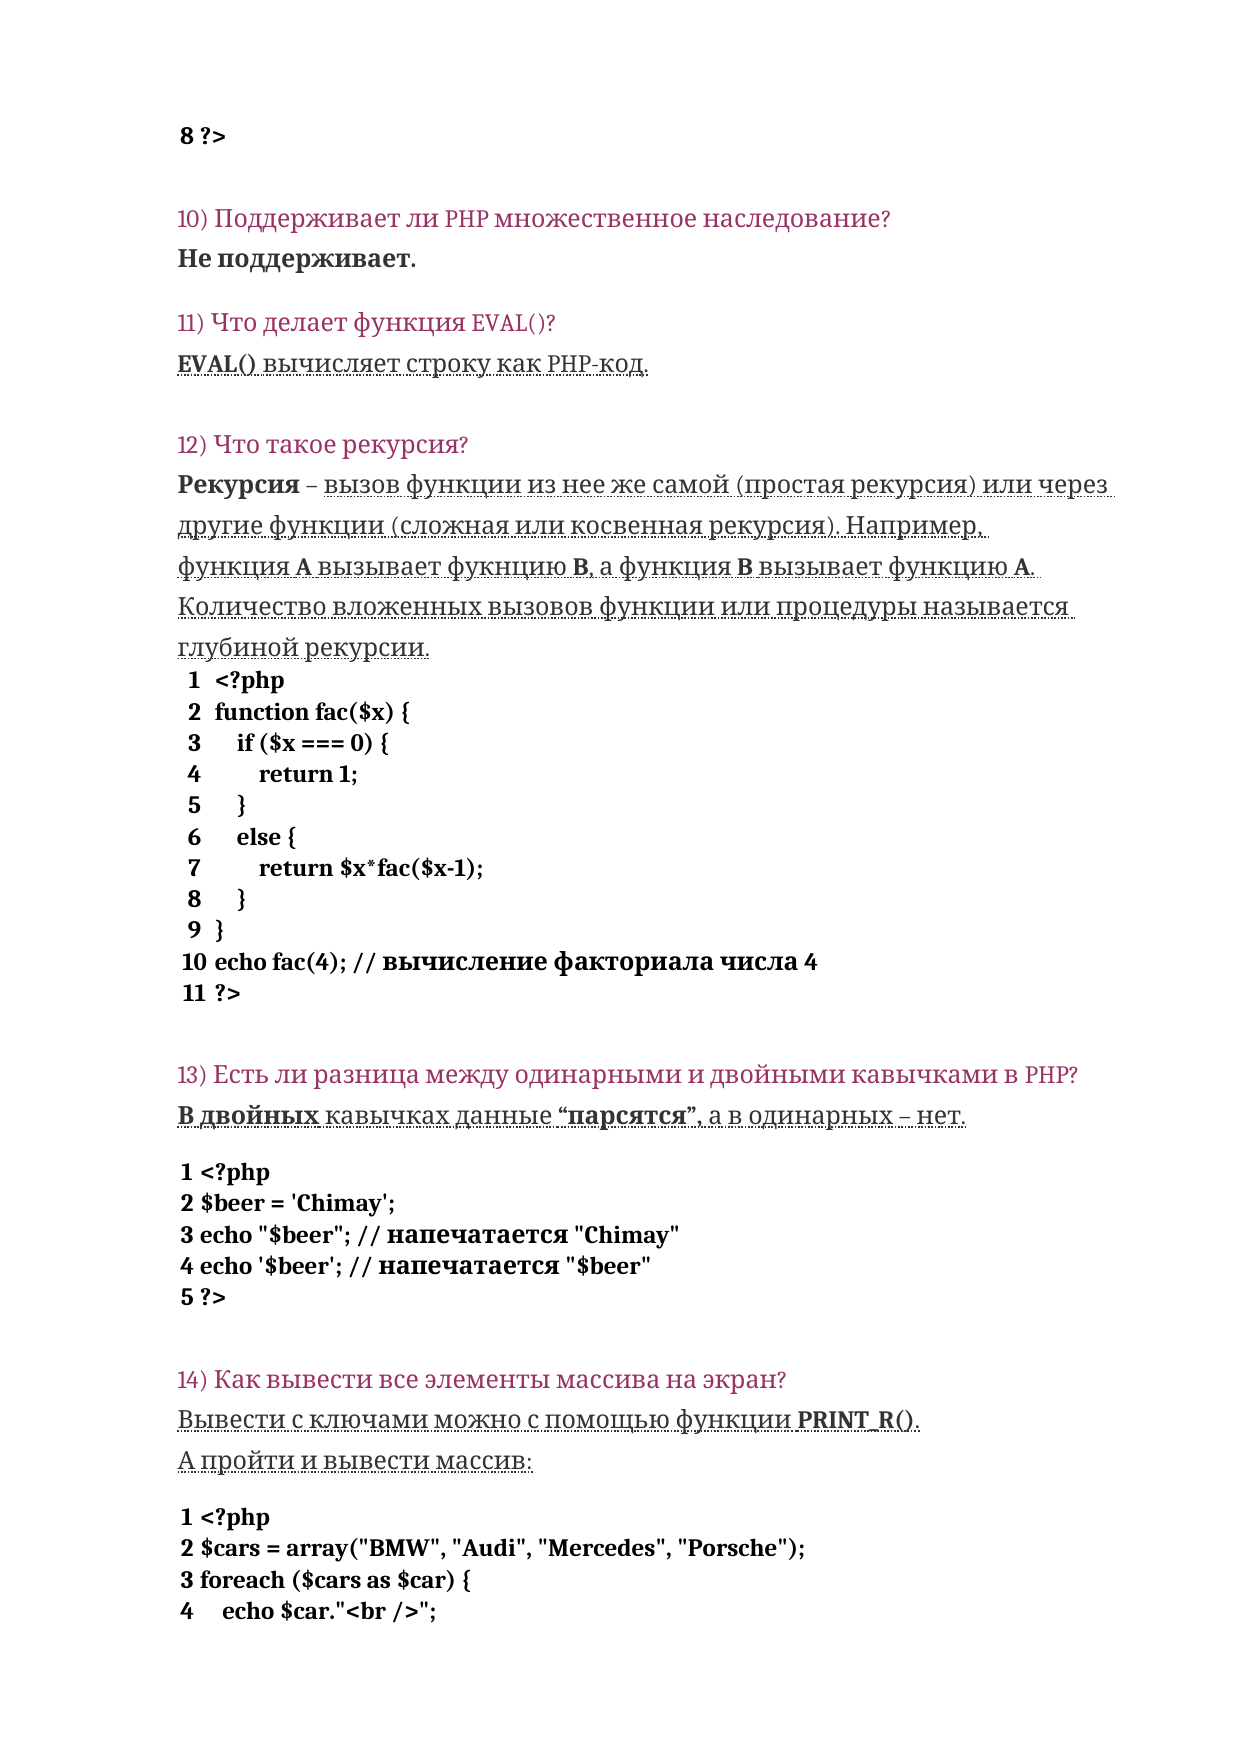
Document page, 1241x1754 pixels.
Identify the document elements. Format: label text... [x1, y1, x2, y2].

text Рекурсия – вызов функции из нее же самой (простая рекурсия) или через другие функции (сложная или косвенная рекурсия). Например, функция A вызывает фукнцию B, а функция B вызывает функцию A. Количество вложенных вызовов функции или процедуры называется глубиной рекурсии. [177, 459, 1152, 662]
table_header <?php function fac($x) { if ($x === 0) { return 1; } else { return $x*fac($x-1); } } echo fac(4); // вычисление факториала числа 4 ?> [213, 662, 1159, 1009]
text 10) Поддерживает ли PHP множественное наследование? [177, 193, 1152, 233]
text Вывести с ключами можно с помощью функции PRINT_R(). [177, 1394, 1152, 1435]
text Не поддерживает. [177, 233, 1152, 274]
text EVAL() вычисляет строку как PHP-код. [177, 338, 1152, 378]
text 12) Что такое рекурсия? [177, 419, 1152, 459]
table_header 1 2 3 4 5 6 [176, 1499, 198, 1627]
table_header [198, 118, 1159, 152]
text 11) Что делает функция EVAL()? [177, 297, 1152, 338]
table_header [198, 1499, 1159, 1627]
text 14) Как вывести все элементы массива на экран? [177, 1354, 1152, 1394]
text 13) Есть ли разница между одинарными и двойными кавычками в PHP? [177, 1049, 1152, 1090]
text В двойных кавычках данные “парсятся”, а в одинарных – нет. [177, 1090, 1152, 1131]
table_header 1 2 3 4 5 6 7 8 9 10 11 [176, 662, 213, 1009]
text А пройти и вывести массив: [177, 1435, 1152, 1476]
table_header <?php $beer = 'Chimay'; echo "$beer"; // напечатается "Chimay" echo '$beer'; // напечатается "$beer" ?> [198, 1154, 1159, 1313]
table_header 1 2 3 4 5 [176, 1154, 198, 1313]
